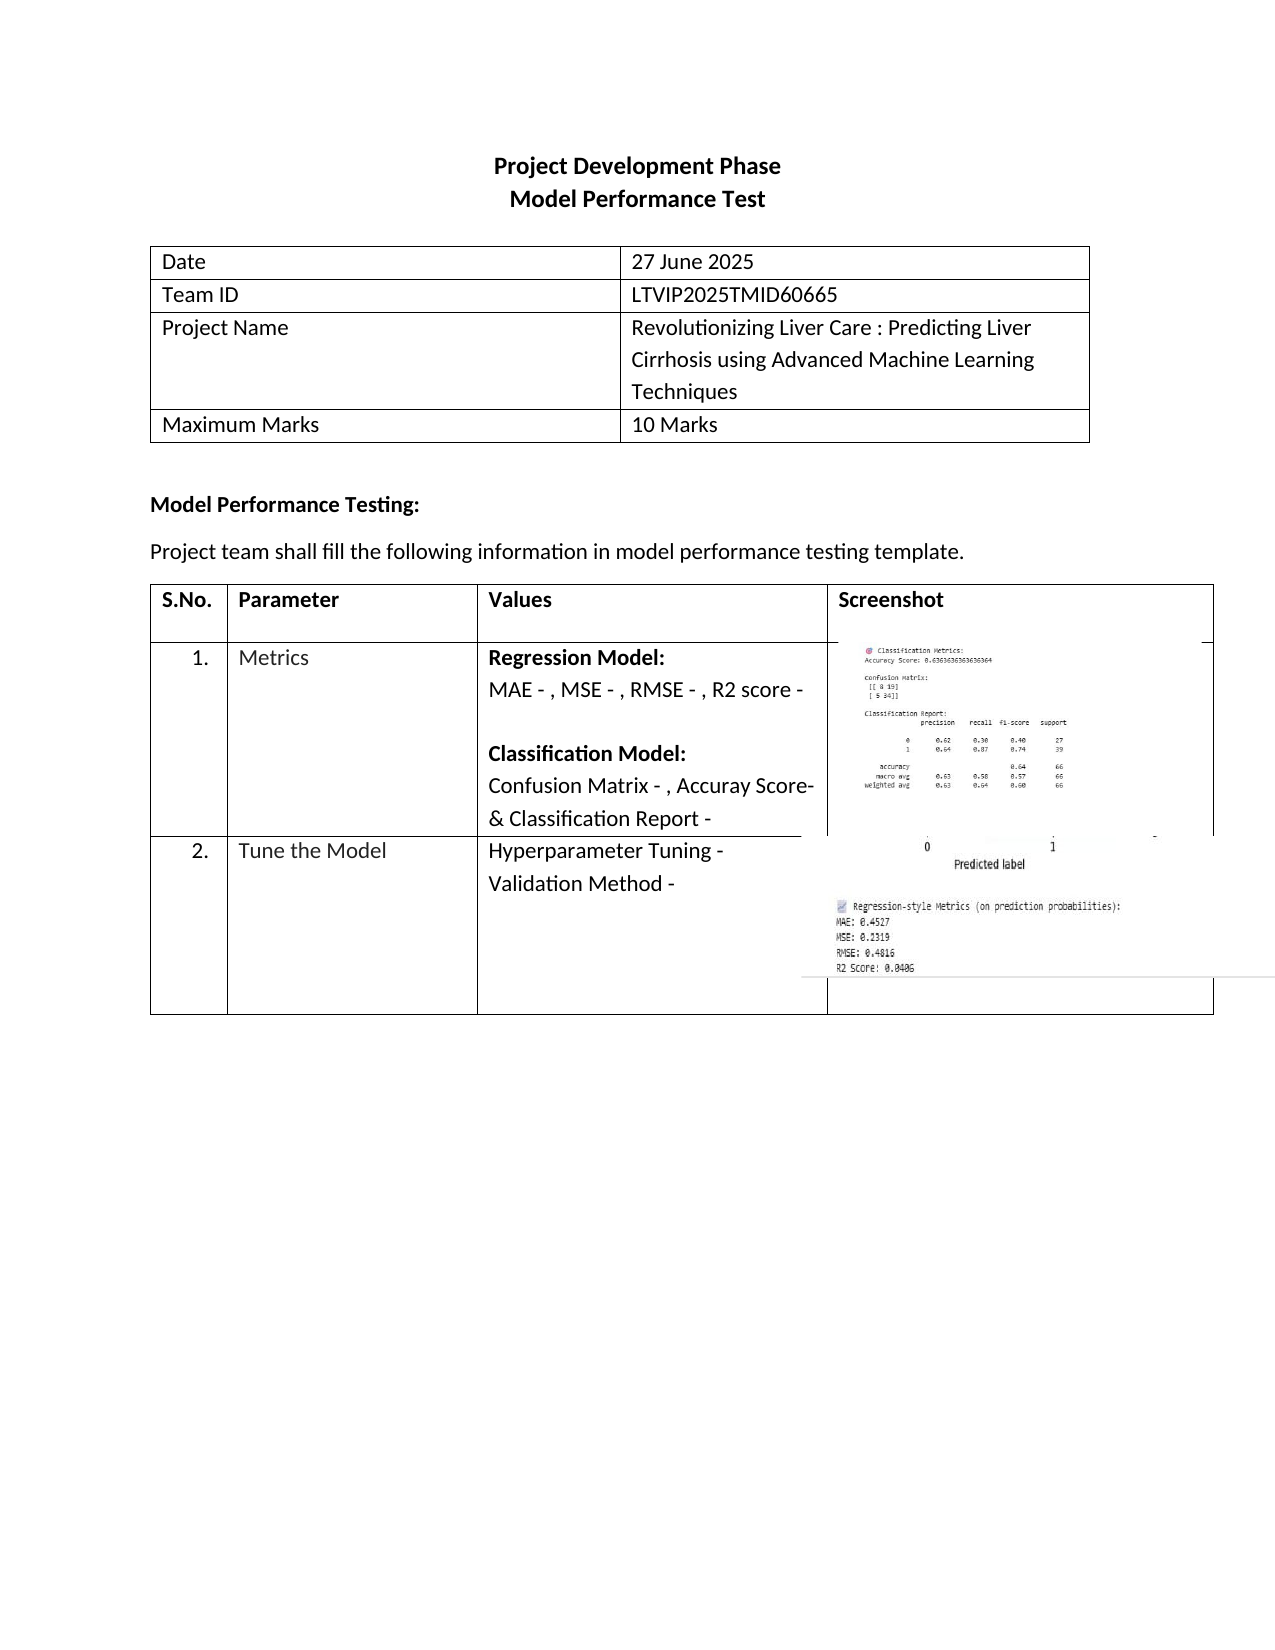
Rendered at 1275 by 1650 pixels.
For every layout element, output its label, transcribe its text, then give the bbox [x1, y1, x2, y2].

table_cell Tune the Model [228, 837, 477, 1014]
table_cell Maximum Marks [151, 410, 620, 442]
table_header Values [478, 585, 827, 642]
picture [801, 836, 1275, 978]
table_cell Regression Model: MAE - , MSE - , RMSE - , R2 score - Classification Model: Confusion Matrix - , Accuray Score- & Classification Report - [478, 643, 827, 836]
text Model Performance Test [150, 183, 1125, 213]
text Project Development Phase [150, 150, 1125, 181]
text Model Performance Testing: [150, 490, 1125, 518]
table_cell 10 Marks [621, 410, 1089, 442]
table_header 27 June 2025 [621, 247, 1089, 279]
table_cell [828, 643, 1213, 836]
text Project team shall fill the following information in model performance testing template. [150, 537, 1125, 565]
table_cell Revolutionizing Liver Care : Predicting Liver Cirrhosis using Advanced Machine Learning Techniques [621, 313, 1089, 409]
table_cell Hyperparameter Tuning - Validation Method - [478, 837, 827, 1014]
table_cell LTVIP2025TMID60665 [621, 280, 1089, 312]
table_header Date [151, 247, 620, 279]
table_cell Team ID [151, 280, 620, 312]
table_cell Metrics [228, 643, 477, 836]
table_cell [151, 837, 227, 1014]
table_cell Project Name [151, 313, 620, 409]
table_cell [151, 643, 227, 836]
picture [838, 642, 1202, 799]
table_header Screenshot [828, 585, 1213, 642]
table_header Parameter [228, 585, 477, 642]
table_cell [828, 978, 1213, 1014]
table_header S.No. [151, 585, 227, 642]
